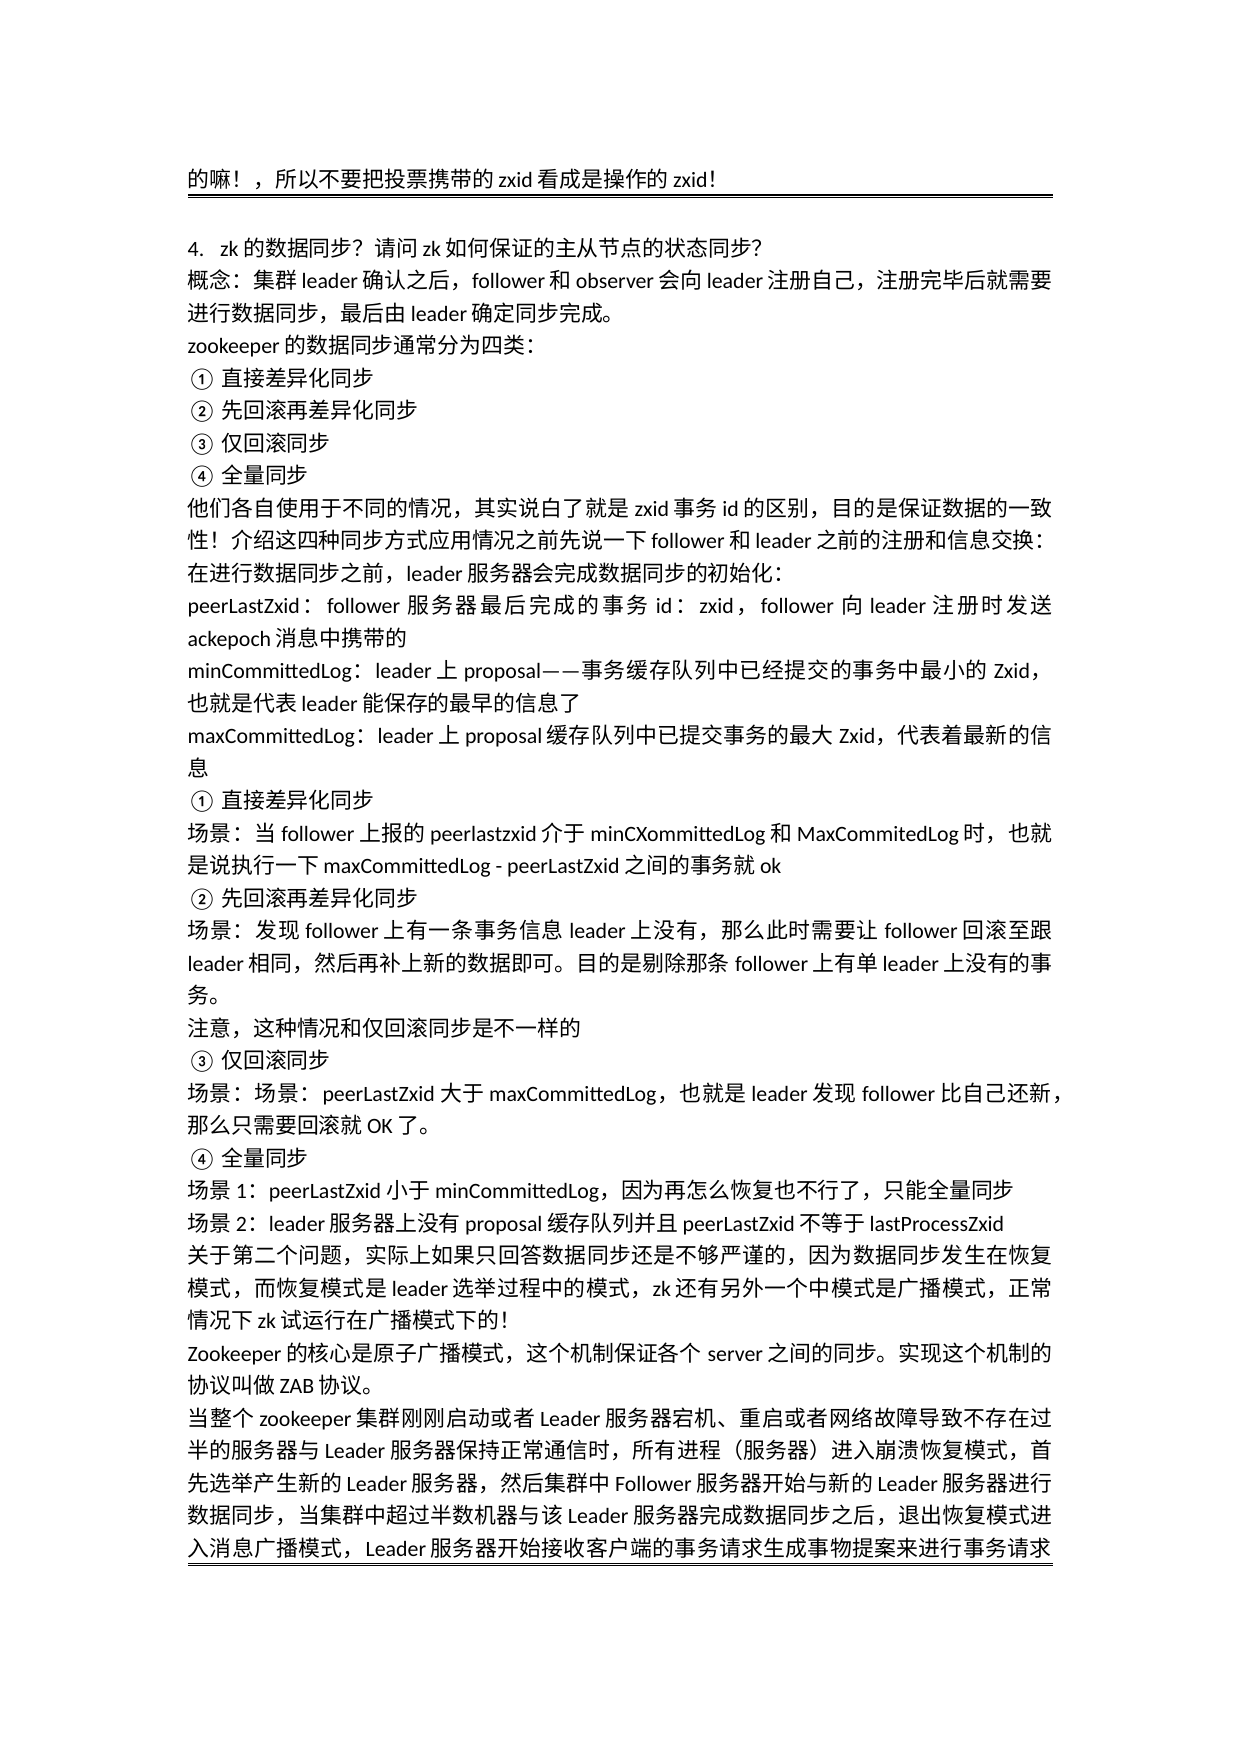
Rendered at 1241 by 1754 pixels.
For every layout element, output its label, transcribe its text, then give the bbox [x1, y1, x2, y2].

list 在进行数据同步之前，leader服务器会完成数据同步的初始化： [187, 555, 1053, 588]
list 注意，这种情况和仅回滚同步是不一样的 [187, 1010, 1053, 1043]
list maxCommittedLog：leader上proposal缓存队列中已提交事务的最大Zxid，代表着最新的信息 [187, 718, 1053, 783]
list ④全量同步 [187, 1140, 1053, 1173]
list 场景2：leader服务器上没有proposal缓存队列并且peerLastZxid不等于lastProcessZxid [187, 1205, 1053, 1238]
list 场景：发现follower上有一条事务信息leader上没有，那么此时需要让follower回滚至跟leader相同，然后再补上新的数据即可。目的是剔除那条follower上有单leader上没有的事务。 [187, 913, 1053, 1010]
list minCommittedLog：leader上proposal——事务缓存队列中已经提交的事务中最小的Zxid，也就是代表leader能保存的最早的信息了 [187, 653, 1053, 718]
list 场景1：peerLastZxid 小于 minCommittedLog，因为再怎么恢复也不行了，只能全量同步 [187, 1173, 1053, 1205]
list ②先回滚再差异化同步 [187, 880, 1053, 913]
list peerLastZxid：follower服务器最后完成的事务id：zxid，follower向leader注册时发送ackepoch消息中携带的 [187, 588, 1053, 653]
list ④全量同步 [187, 458, 1053, 490]
list zk的数据同步？请问zk如何保证的主从节点的状态同步？ [187, 230, 1053, 263]
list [187, 1400, 1053, 1566]
list 场景：当follower上报的peerlastzxid介于minCXommittedLog和MaxCommitedLog时，也就是说执行一下maxCommittedLog - peerLastZxid之间的事务就ok [187, 815, 1053, 880]
list 概念：集群leader确认之后，follower和observer会向leader注册自己，注册完毕后就需要进行数据同步，最后由leader确定同步完成。 [187, 263, 1053, 328]
list 场景：场景：peerLastZxid大于maxCommittedLog，也就是leader发现follower比自己还新，那么只需要回滚就OK了。 [187, 1075, 1053, 1140]
list Zookeeper的核心是原子广播模式，这个机制保证各个server之间的同步。实现这个机制的协议叫做ZAB协议。 [187, 1335, 1053, 1400]
list 关于第二个问题，实际上如果只回答数据同步还是不够严谨的，因为数据同步发生在恢复模式，而恢复模式是leader选举过程中的模式，zk还有另外一个中模式是广播模式，正常情况下zk试运行在广播模式下的！ [187, 1238, 1053, 1335]
list ③仅回滚同步 [187, 425, 1053, 458]
list ①直接差异化同步 [187, 783, 1053, 815]
list ③仅回滚同步 [187, 1043, 1053, 1075]
list ②先回滚再差异化同步 [187, 393, 1053, 425]
list 他们各自使用于不同的情况，其实说白了就是zxid事务id的区别，目的是保证数据的一致性！介绍这四种同步方式应用情况之前先说一下follower和leader之前的注册和信息交换： [187, 490, 1053, 555]
list zookeeper的数据同步通常分为四类： [187, 328, 1053, 360]
list ①直接差异化同步 [187, 360, 1053, 393]
